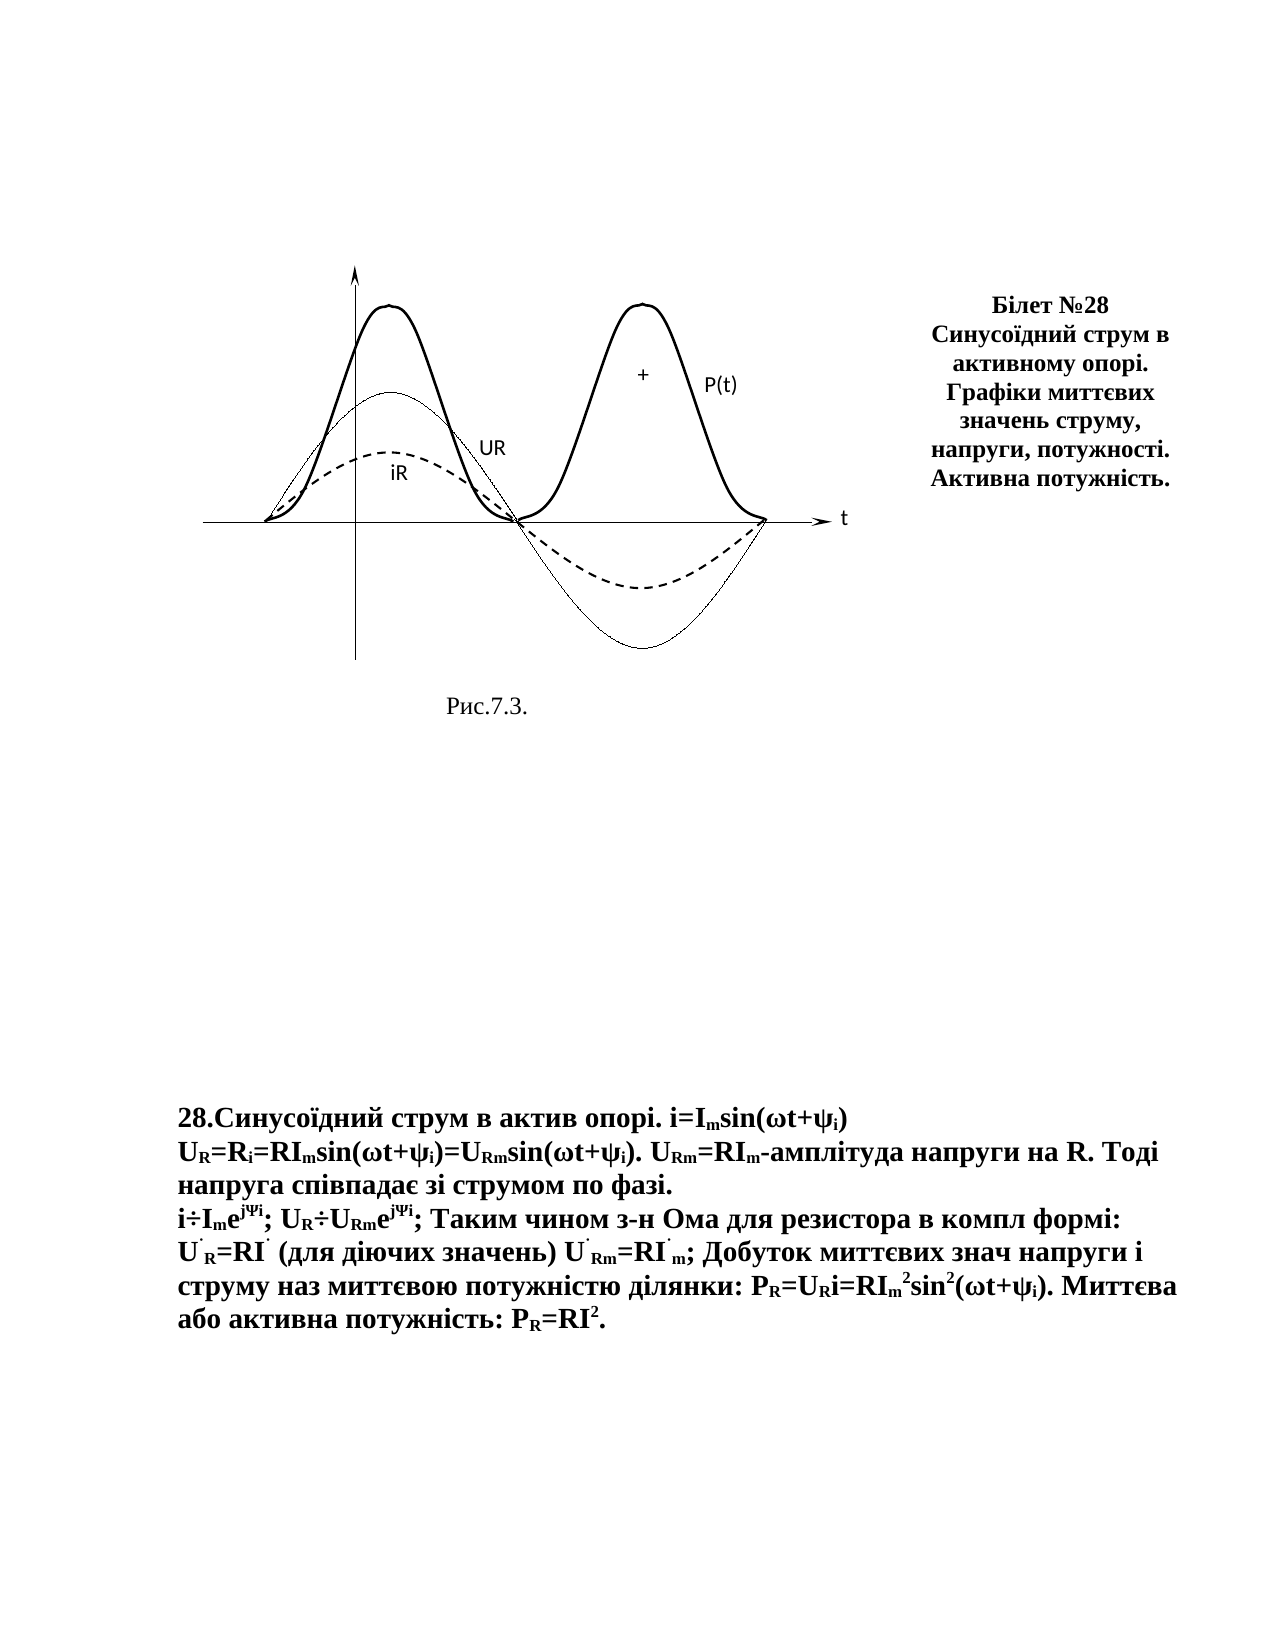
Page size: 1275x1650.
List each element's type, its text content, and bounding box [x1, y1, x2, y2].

text 28.Синусоїдний струм в актив опорі. і=Imsin(ωt+ψi) UR=Ri=RImsin(ωt+ψi)=URmsin(ωt+ψi). URm=RIm-амплітуда напруги на R. Тоді напруга співпадає зі струмом по фазі. [177, 1100, 1186, 1201]
text i÷ImejΨi; UR÷URmejΨi; Таким чином з-н Ома для резистора в компл формі: U˙R=RI˙ (для діючих значень) U˙Rm=RI˙m; Добуток миттєвих знач напруги і струму наз миттєвою потужністю ділянки: PR=URi=RIm2sin2(ωt+ψi). Миттєва або активна потужність: PR=RI2. [177, 1201, 1186, 1335]
text Синусоїдний струм в активному опорі. Графіки миттєвих значень струму, напруги, потужності. Активна потужність. [177, 319, 1186, 492]
text Білет №28 [177, 291, 1186, 319]
